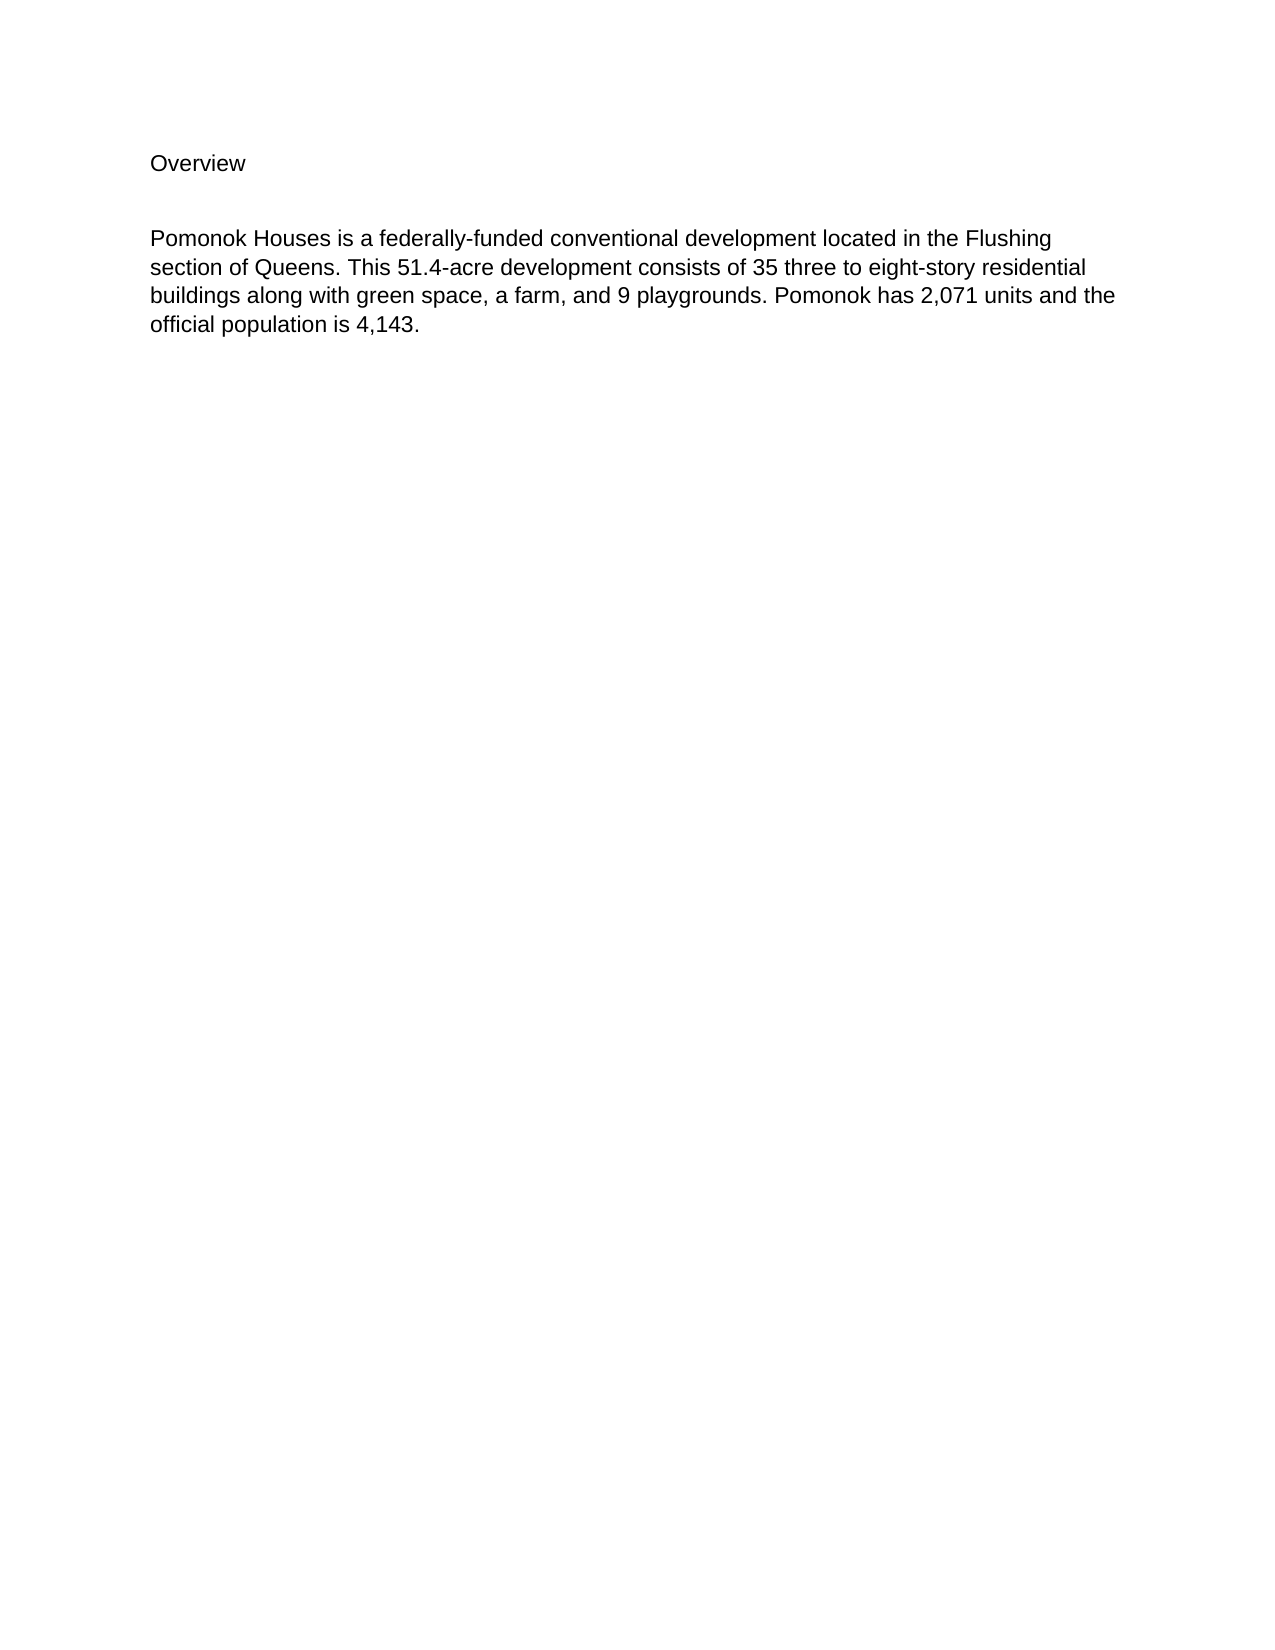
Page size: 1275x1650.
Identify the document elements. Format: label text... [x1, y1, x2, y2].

text Overview [150, 150, 1125, 207]
text Pomonok Houses is a federally-funded conventional development located in the Flushing section of Queens. This 51.4-acre development consists of 35 three to eight-story residential buildings along with green space, a farm, and 9 playgrounds. Pomonok has 2,071 units and the official population is 4,143. [150, 225, 1125, 337]
